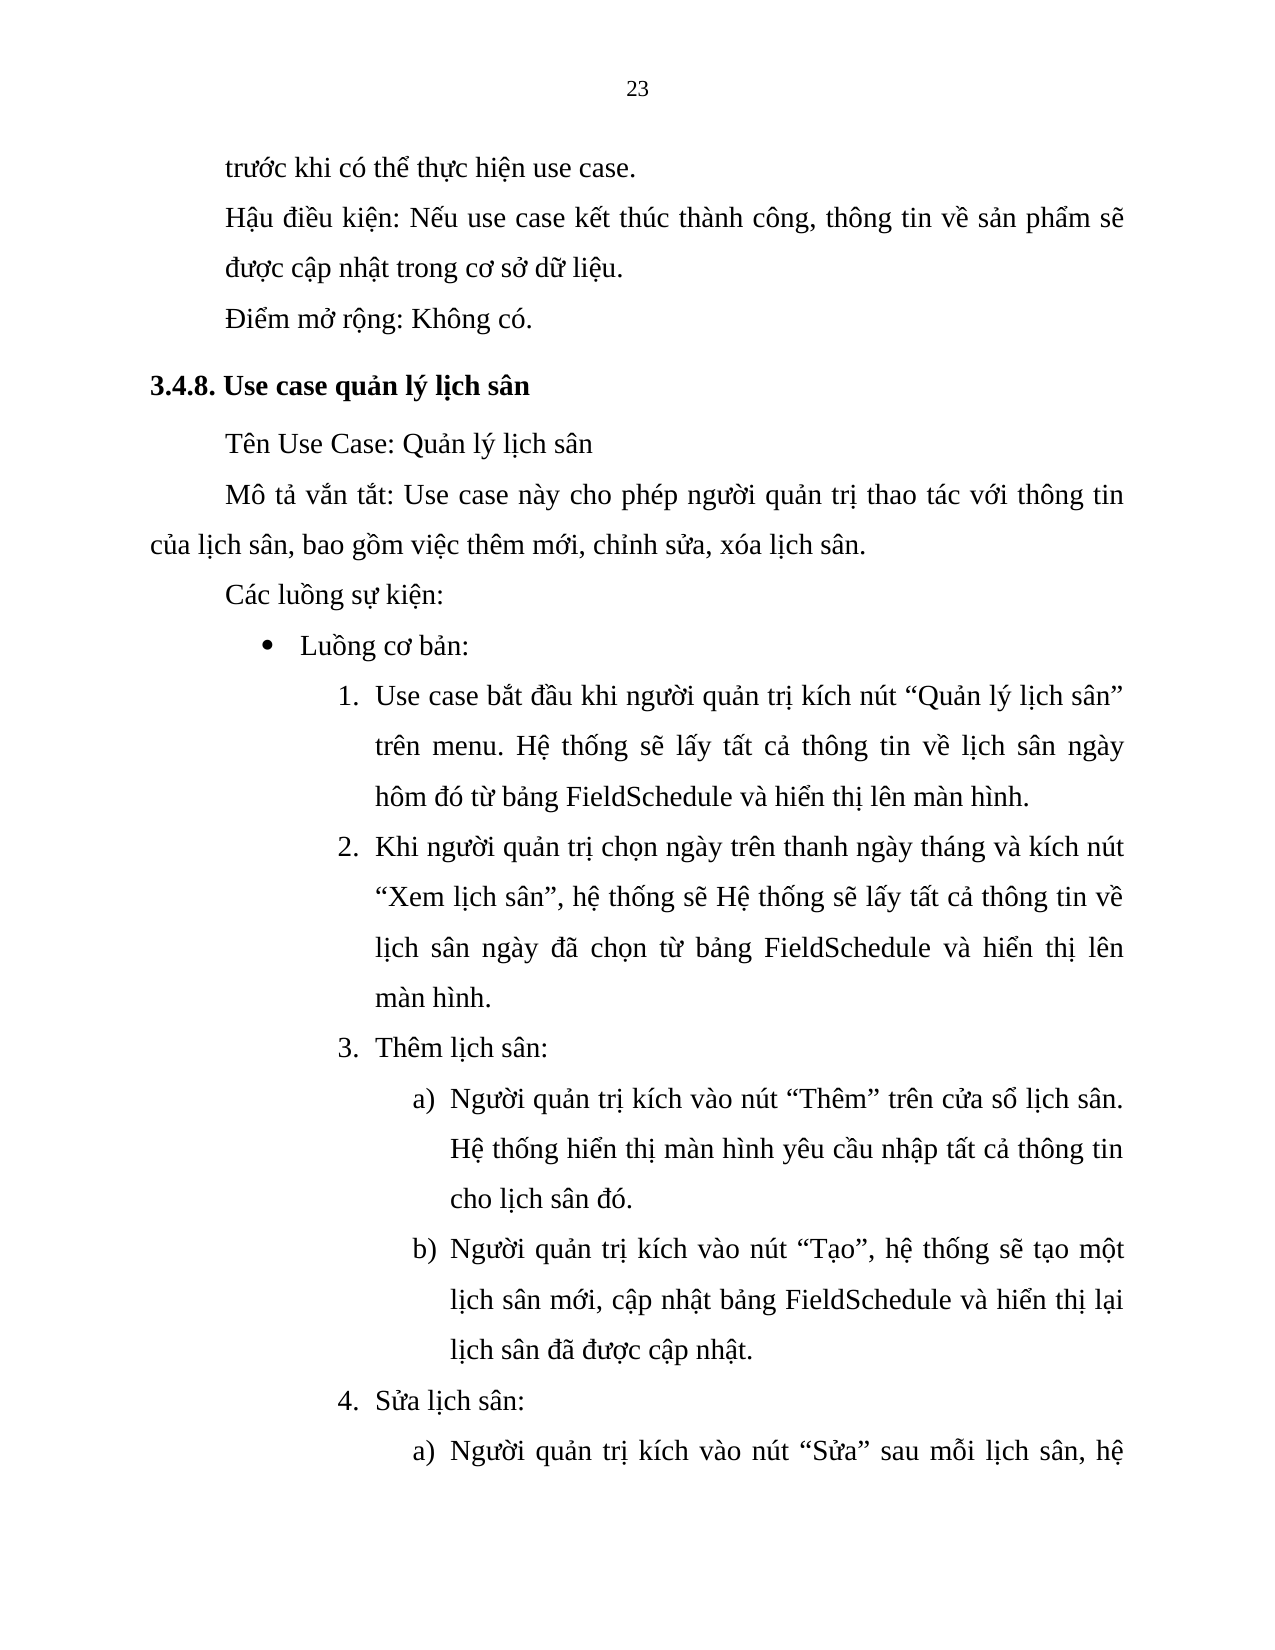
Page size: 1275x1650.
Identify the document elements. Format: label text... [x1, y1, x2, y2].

text Tên Use Case: Quản lý lịch sân [150, 427, 1125, 460]
list Use case bắt đầu khi người quản trị kích nút “Quản lý lịch sân” trên menu. Hệ thống sẽ lấy tất cả thông tin về lịch sân ngày hôm đó từ bảng FieldSchedule và hiển thị lên màn hình. [337, 678, 1125, 812]
list Thêm lịch sân: [337, 1030, 1125, 1064]
list Luồng cơ bản: [262, 628, 1125, 661]
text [225, 150, 1125, 183]
text Hậu điều kiện: Nếu use case kết thúc thành công, thông tin về sản phẩm sẽ được cập nhật trong cơ sở dữ liệu. [225, 200, 1125, 284]
list Người quản trị kích vào nút “Tạo”, hệ thống sẽ tạo một lịch sân mới, cập nhật bảng FieldSchedule và hiển thị lại lịch sân đã được cập nhật. [412, 1232, 1125, 1366]
list Người quản trị kích vào nút “Thêm” trên cửa sổ lịch sân. Hệ thống hiển thị màn hình yêu cầu nhập tất cả thông tin cho lịch sân đó. [412, 1081, 1125, 1215]
list Sửa lịch sân: [337, 1383, 1125, 1416]
list Khi người quản trị chọn ngày trên thanh ngày tháng và kích nút “Xem lịch sân”, hệ thống sẽ Hệ thống sẽ lấy tất cả thông tin về lịch sân ngày đã chọn từ bảng FieldSchedule và hiển thị lên màn hình. [337, 829, 1125, 1014]
text Các luồng sự kiện: [150, 577, 1125, 611]
subtitle 3.4.8. Use case quản lý lịch sân [150, 368, 1125, 401]
text Điểm mở rộng: Không có. [225, 301, 1125, 334]
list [412, 1433, 1125, 1466]
text Mô tả vắn tắt: Use case này cho phép người quản trị thao tác với thông tin của lịch sân, bao gồm việc thêm mới, chỉnh sửa, xóa lịch sân. [150, 477, 1125, 561]
